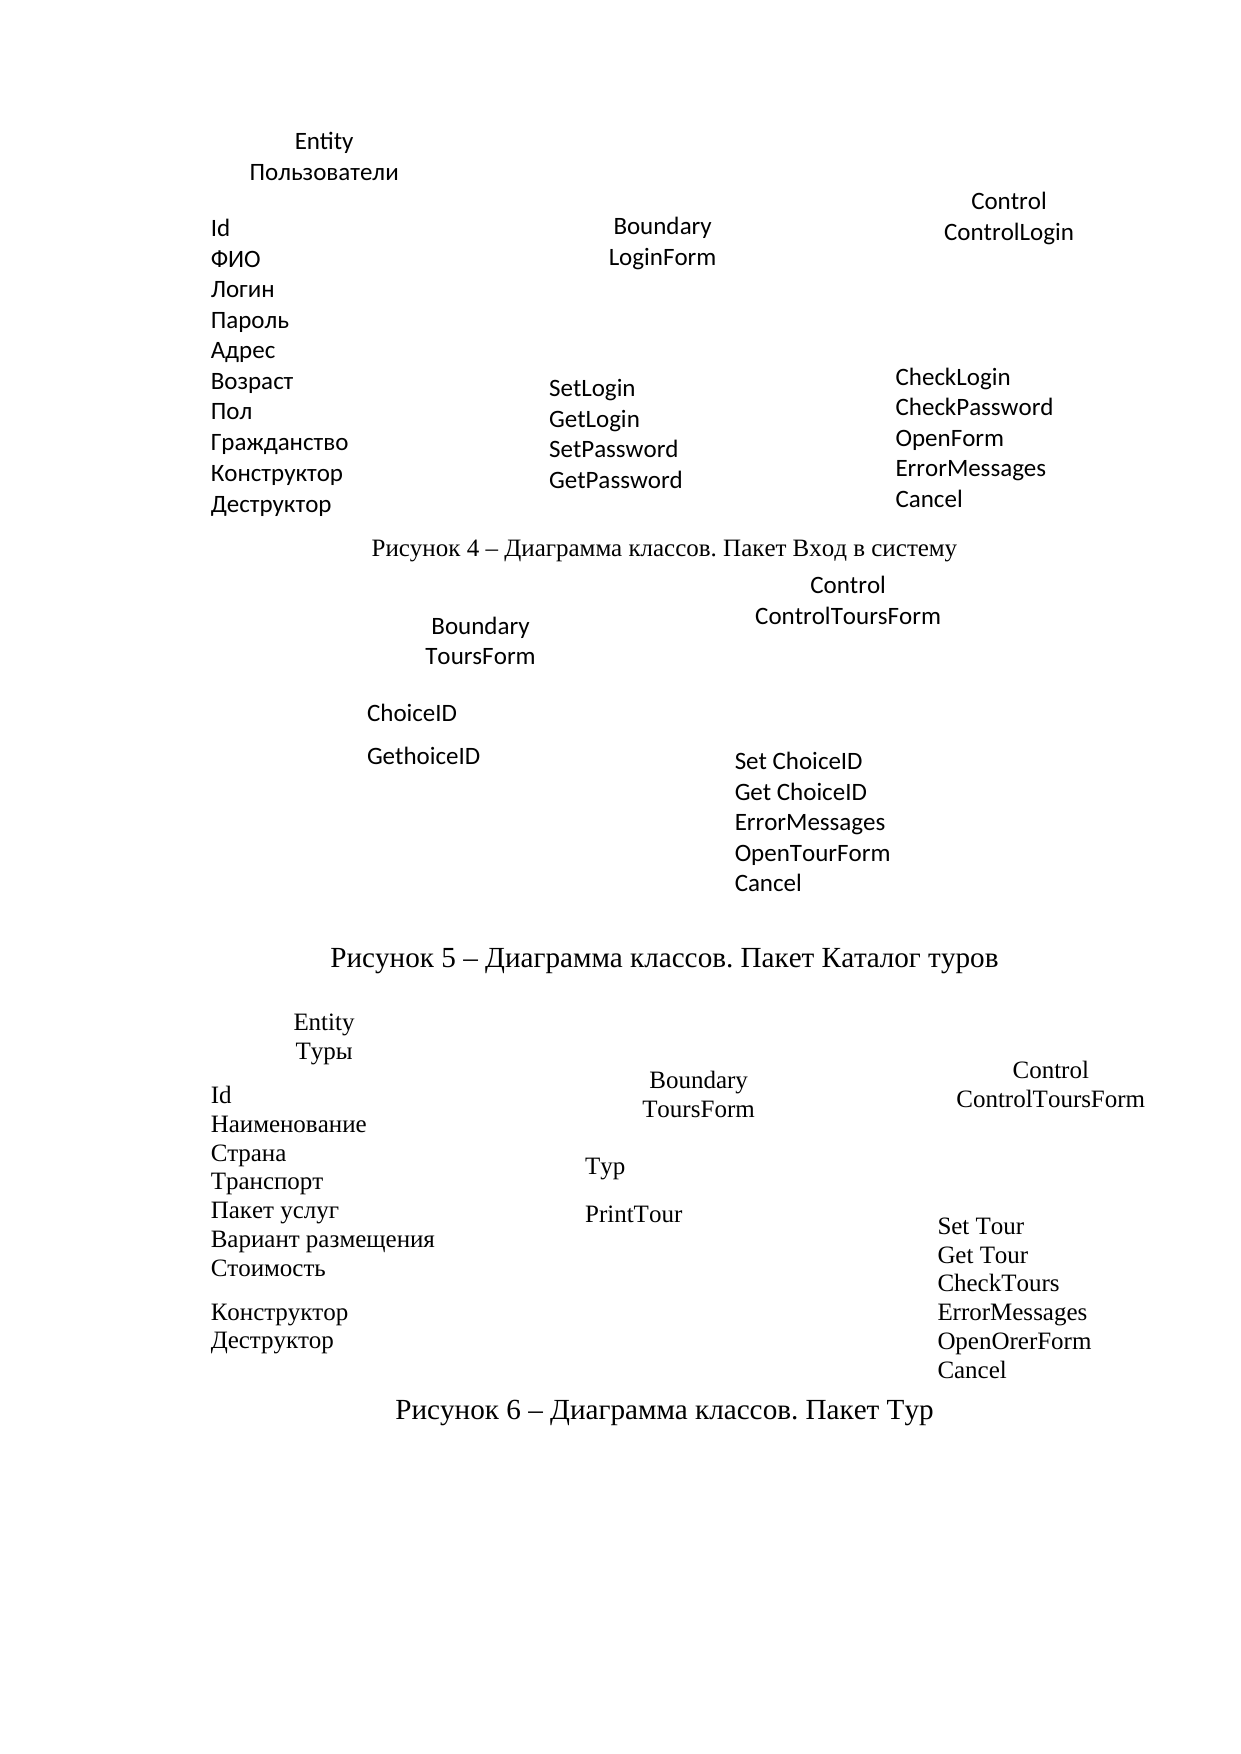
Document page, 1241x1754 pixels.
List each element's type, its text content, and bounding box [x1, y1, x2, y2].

text Рисунок 4 – Диаграмма классов. Пакет Вход в систему [177, 533, 1152, 562]
text Рисунок 5 – Диаграмма классов. Пакет Каталог туров [177, 940, 1152, 974]
text Рисунок 6 – Диаграмма классов. Пакет Тур [177, 1392, 1152, 1426]
